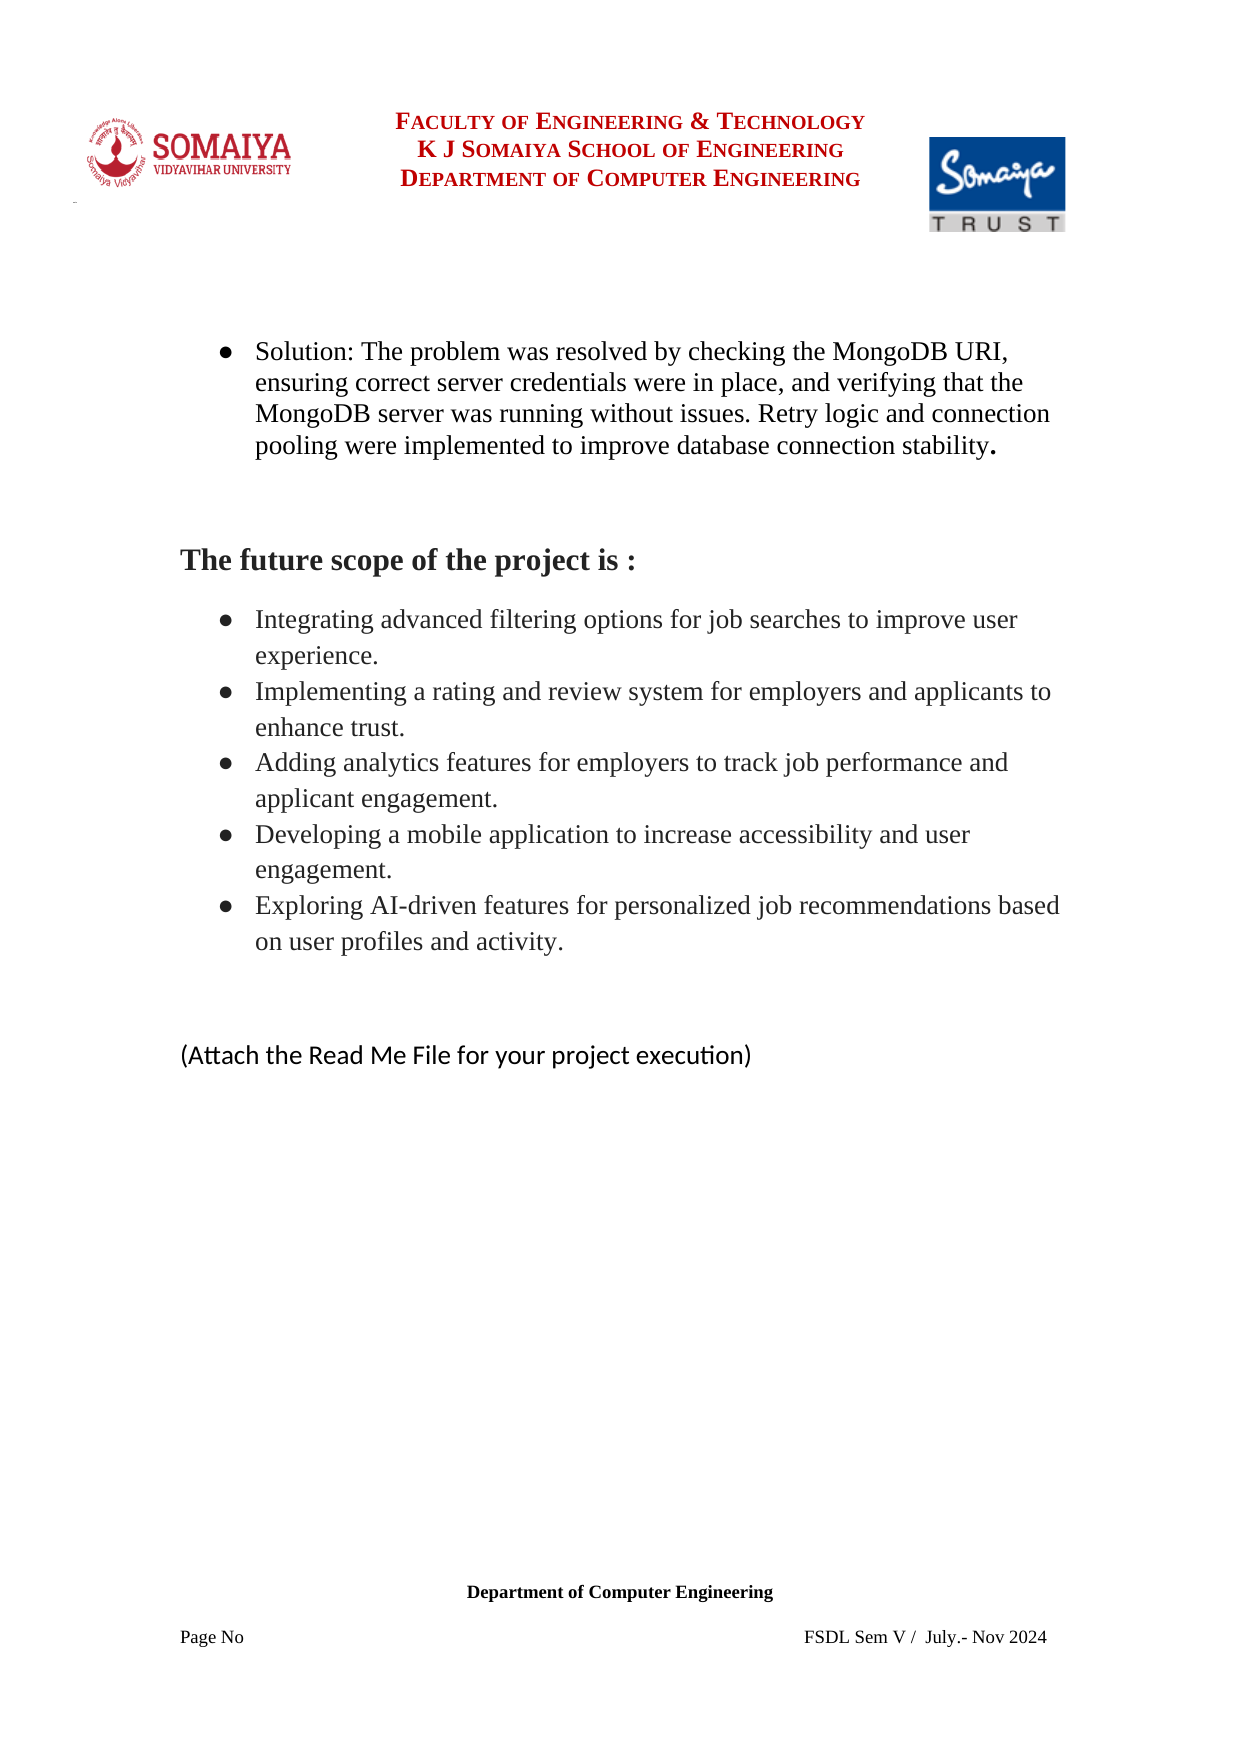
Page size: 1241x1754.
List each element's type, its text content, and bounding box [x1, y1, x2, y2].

text The future scope of the project is : [180, 541, 1060, 577]
list Developing a mobile application to increase accessibility and user engagement. [217, 818, 1060, 885]
list Solution: The problem was resolved by checking the MongoDB URI, ensuring correct server credentials were in place, and verifying that the MongoDB server was running without issues. Retry logic and connection pooling were implemented to improve database connection stability. [217, 335, 1060, 460]
list Integrating advanced filtering options for job searches to improve user experience. [217, 603, 1060, 670]
list Exploring AI-driven features for personalized job recommendations based on user profiles and activity. [217, 889, 1060, 956]
list Adding analytics features for employers to track job performance and applicant engagement. [217, 746, 1060, 813]
picture [76, 105, 306, 203]
text (Attach the Read Me File for your project execution) [180, 1038, 1060, 1071]
list Implementing a rating and review system for employers and applicants to enhance trust. [217, 675, 1060, 742]
picture [929, 137, 1067, 232]
